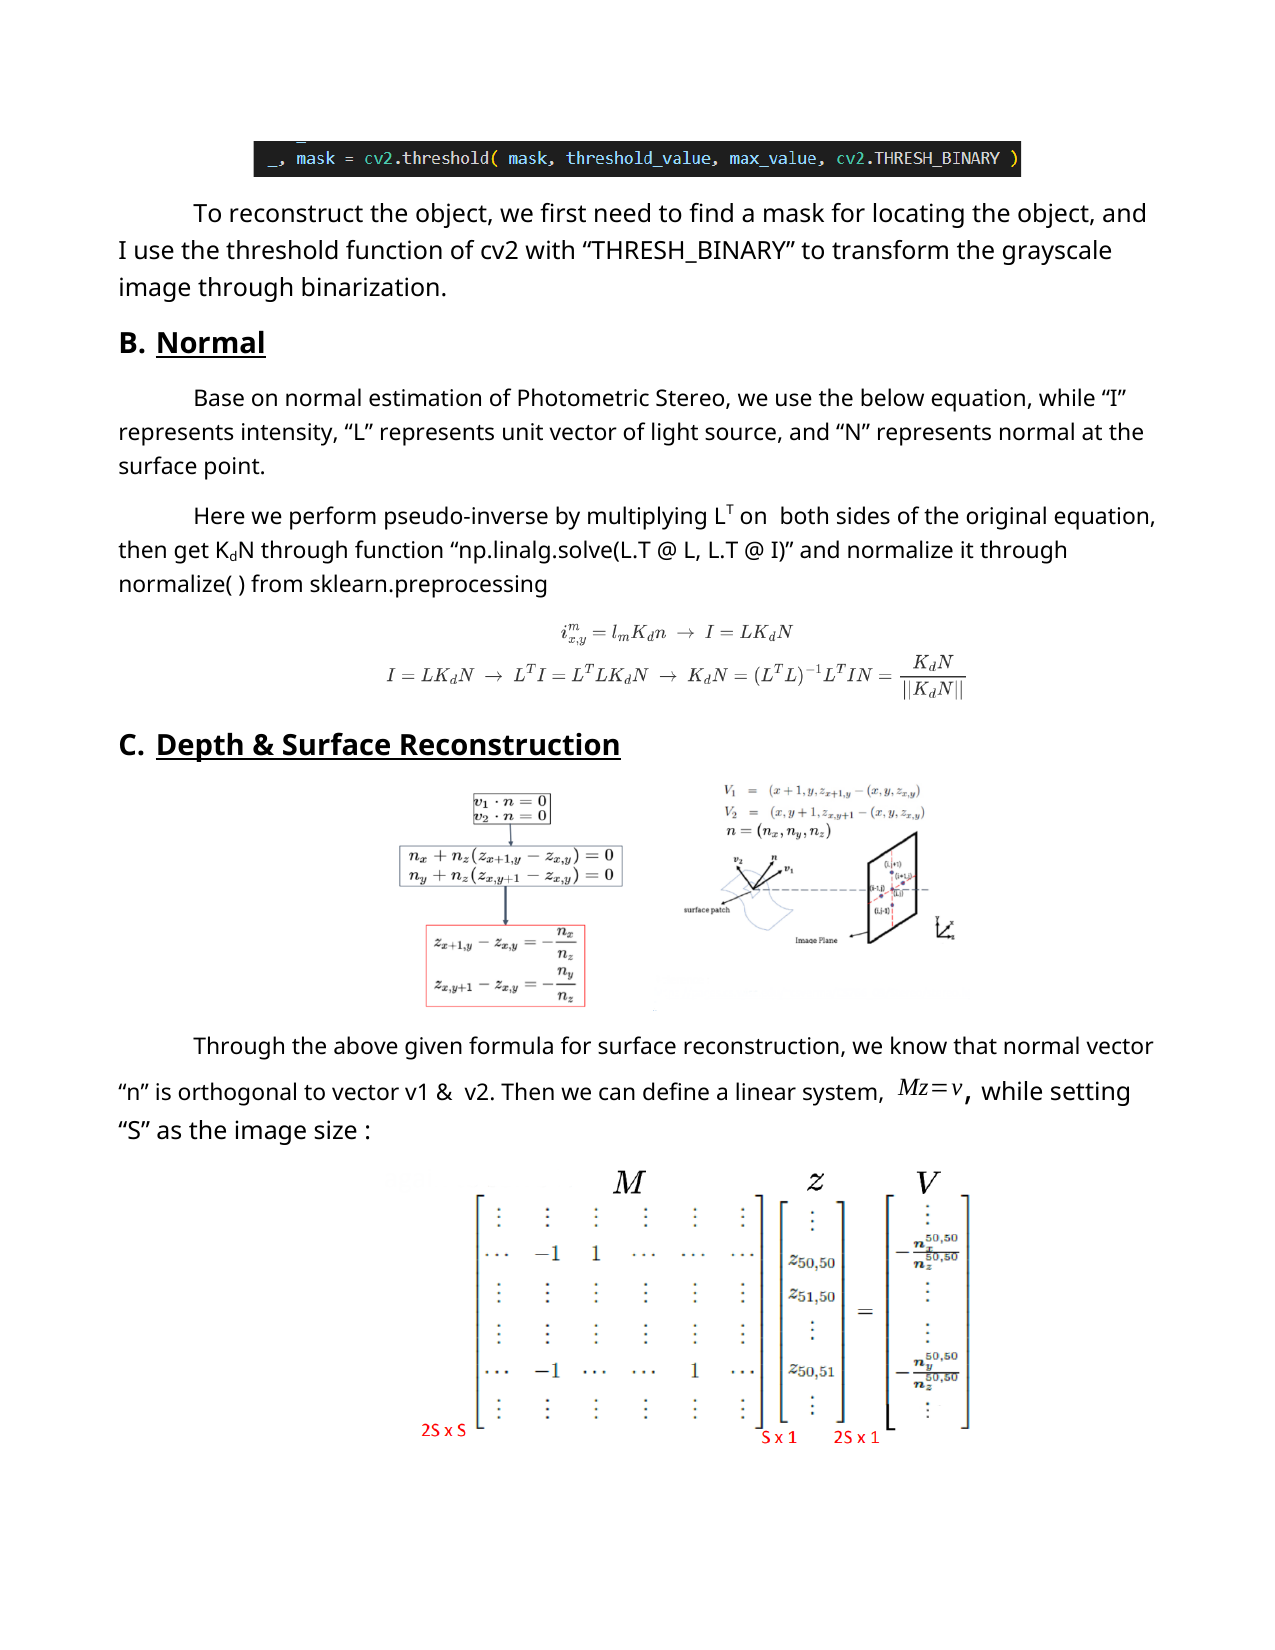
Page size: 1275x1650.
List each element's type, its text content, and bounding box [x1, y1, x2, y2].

picture [379, 1166, 971, 1446]
picture [253, 141, 1022, 177]
text Through the above given formula for surface reconstruction, we know that normal vector “n” is orthogonal to vector v1 & v2. Then we can define a linear system, , while setting “S” as the image size : [118, 1030, 1157, 1147]
text Here we perform pseudo-inverse by multiplying LT on both sides of the original equation, then get KdN through function “np.linalg.solve(L.T @ L, L.T @ I)” and normalize it through normalize( ) from sklearn.preprocessing [118, 500, 1157, 599]
text To reconstruct the object, we first need to find a mask for locating the object, and I use the threshold function of cv2 with “THRESH_BINARY” to transform the grayscale image through binarization. [118, 196, 1157, 303]
picture [379, 617, 971, 706]
list Normal [118, 323, 1157, 362]
list Depth & Surface Reconstruction [118, 724, 1157, 764]
text Base on normal estimation of Photometric Stereo, we use the below equation, while “I” represents intensity, “L” represents unit vector of light source, and “N” represents normal at the surface point. [118, 382, 1157, 481]
picture [379, 783, 971, 1011]
